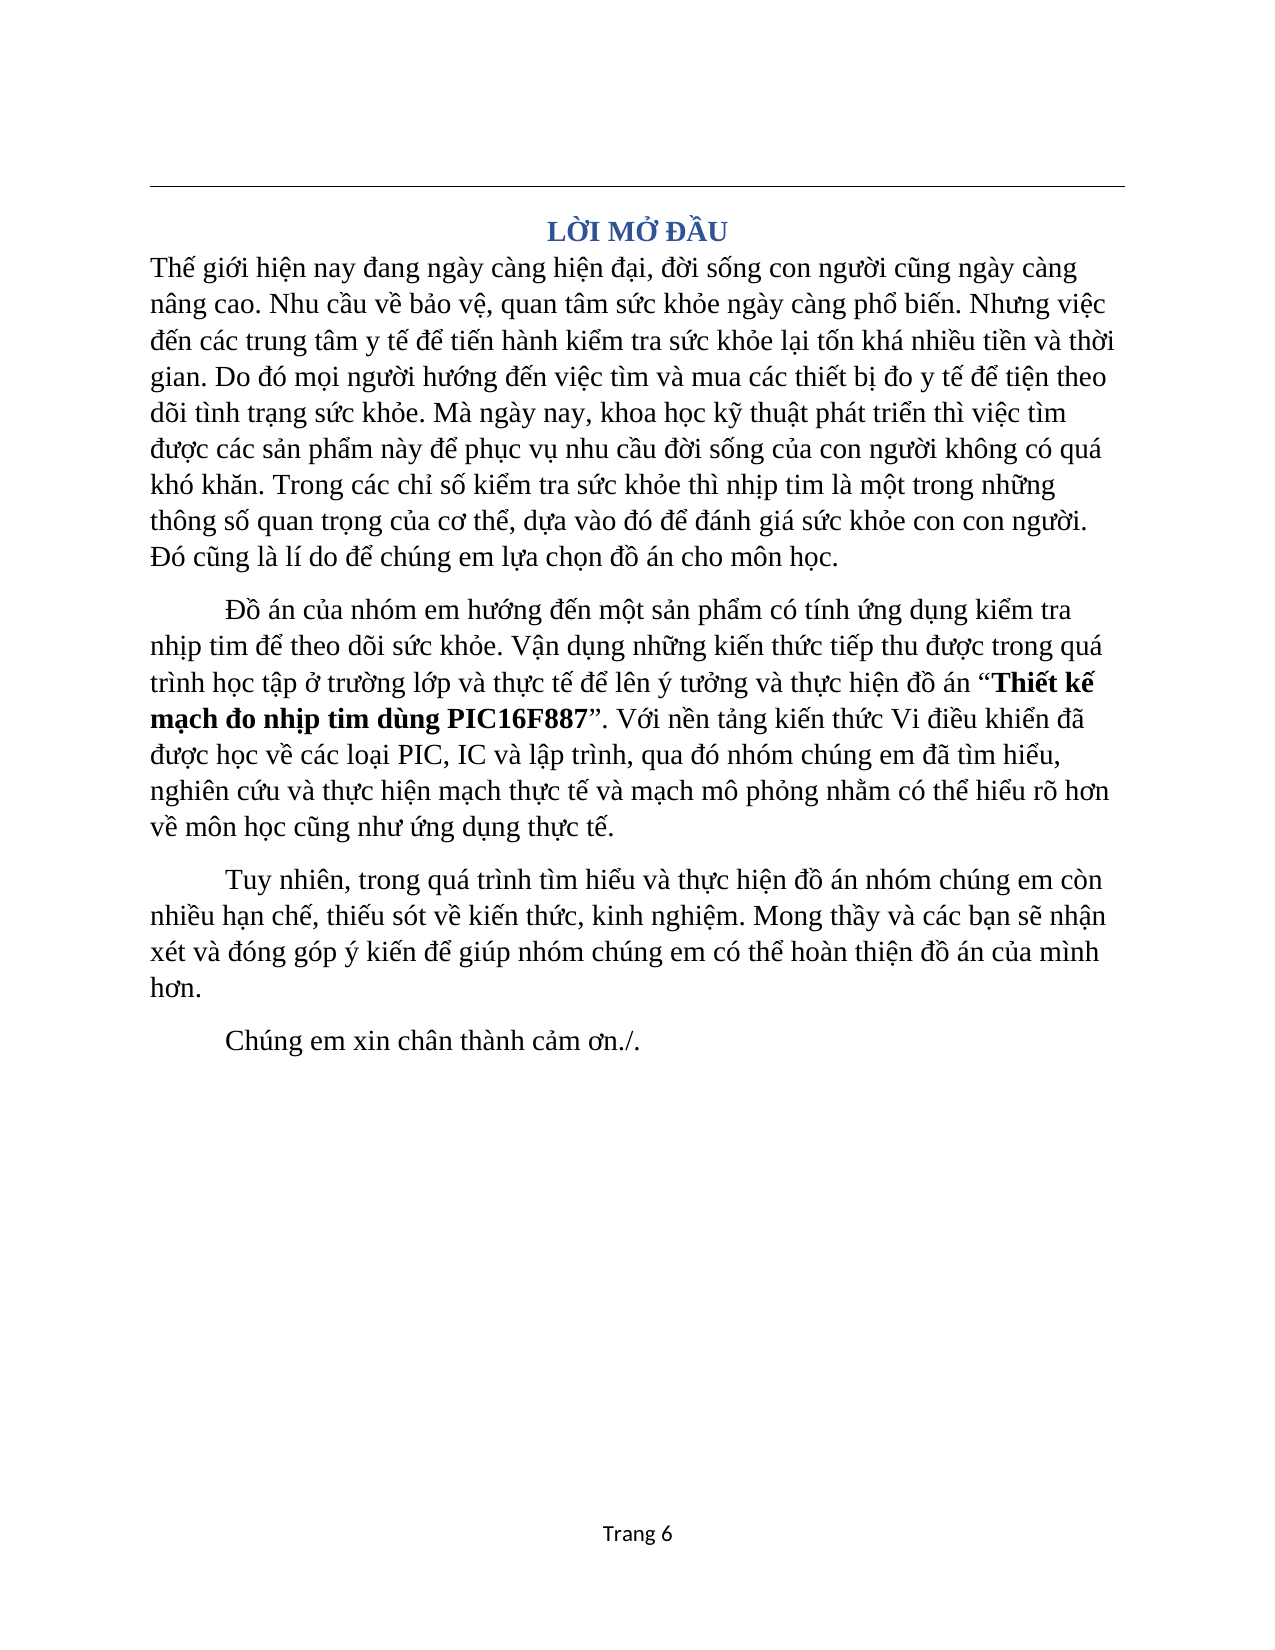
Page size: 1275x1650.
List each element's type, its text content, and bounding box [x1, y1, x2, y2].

subtitle LỜI MỞ ĐẦU [150, 214, 1125, 248]
text Tuy nhiên, trong quá trình tìm hiểu và thực hiện đồ án nhóm chúng em còn nhiều hạn chế, thiếu sót về kiến thức, kinh nghiệm. Mong thầy và các bạn sẽ nhận xét và đóng góp ý kiến để giúp nhóm chúng em có thể hoàn thiện đồ án của mình hơn. [150, 862, 1125, 1004]
text Đồ án của nhóm em hướng đến một sản phẩm có tính ứng dụng kiểm tra nhịp tim để theo dõi sức khỏe. Vận dụng những kiến thức tiếp thu được trong quá trình học tập ở trường lớp và thực tế để lên ý tưởng và thực hiện đồ án “Thiết kế mạch đo nhịp tim dùng PIC16F887”. Với nền tảng kiến thức Vi điều khiển đã được học về các loại PIC, IC và lập trình, qua đó nhóm chúng em đã tìm hiểu, nghiên cứu và thực hiện mạch thực tế và mạch mô phỏng nhằm có thể hiểu rõ hơn về môn học cũng như ứng dụng thực tế. [150, 592, 1125, 843]
text Thế giới hiện nay đang ngày càng hiện đại, đời sống con người cũng ngày càng nâng cao. Nhu cầu về bảo vệ, quan tâm sức khỏe ngày càng phổ biến. Nhưng việc đến các trung tâm y tế để tiến hành kiểm tra sức khỏe lại tốn khá nhiều tiền và thời gian. Do đó mọi người hướng đến việc tìm và mua các thiết bị đo y tế để tiện theo dõi tình trạng sức khỏe. Mà ngày nay, khoa học kỹ thuật phát triển thì việc tìm được các sản phẩm này để phục vụ nhu cầu đời sống của con người không có quá khó khăn. Trong các chỉ số kiểm tra sức khỏe thì nhịp tim là một trong những thông số quan trọng của cơ thể, dựa vào đó để đánh giá sức khỏe con con người. Đó cũng là lí do để chúng em lựa chọn đồ án cho môn học. [150, 250, 1125, 573]
text Chúng em xin chân thành cảm ơn./. [150, 1023, 1125, 1057]
